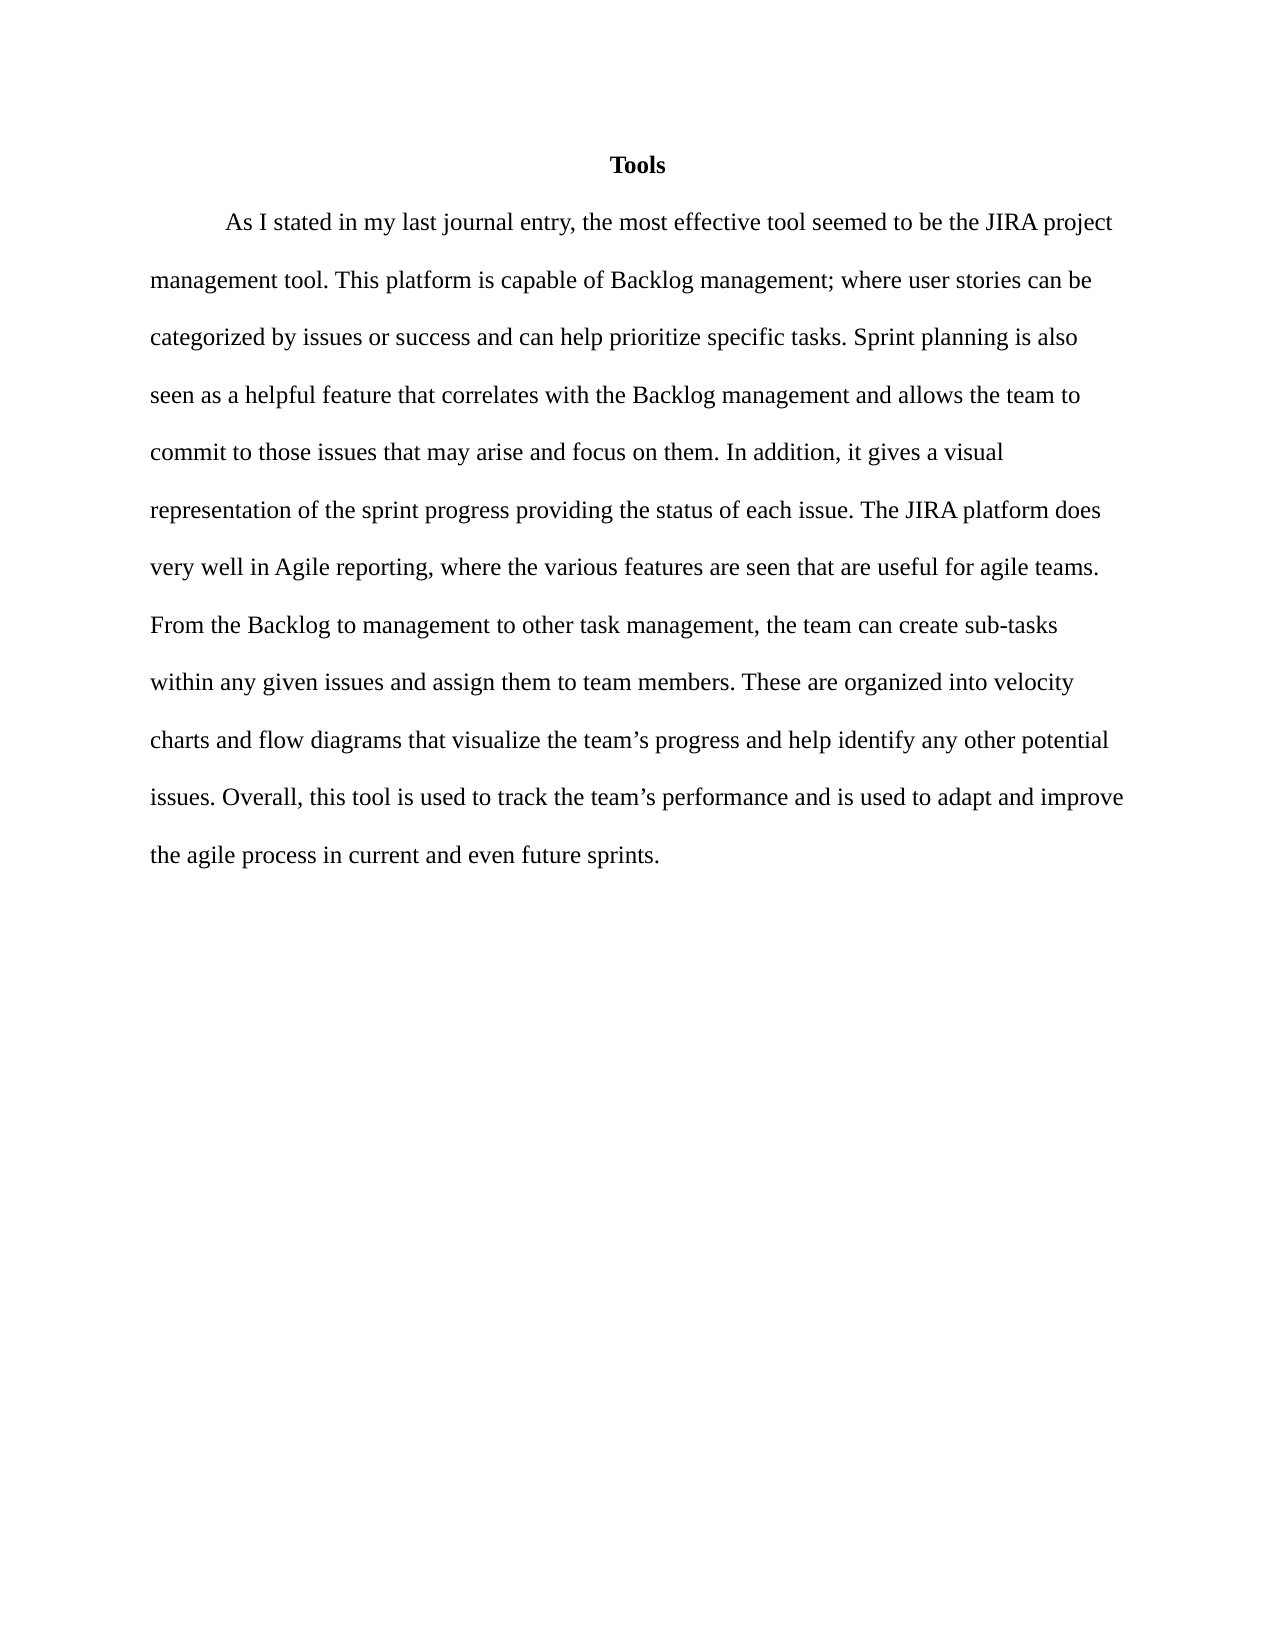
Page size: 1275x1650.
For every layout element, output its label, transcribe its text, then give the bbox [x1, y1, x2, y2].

text As I stated in my last journal entry, the most effective tool seemed to be the JIRA project management tool. This platform is capable of Backlog management; where user stories can be categorized by issues or success and can help prioritize specific tasks. Sprint planning is also seen as a helpful feature that correlates with the Backlog management and allows the team to commit to those issues that may arise and focus on them. In addition, it gives a visual representation of the sprint progress providing the status of each issue. The JIRA platform does very well in Agile reporting, where the various features are seen that are useful for agile teams. From the Backlog to management to other task management, the team can create sub-tasks within any given issues and assign them to team members. These are organized into velocity charts and flow diagrams that visualize the team’s progress and help identify any other potential issues. Overall, this tool is used to track the team’s performance and is used to adapt and improve the agile process in current and even future sprints. [150, 207, 1125, 869]
text Tools [150, 150, 1125, 179]
